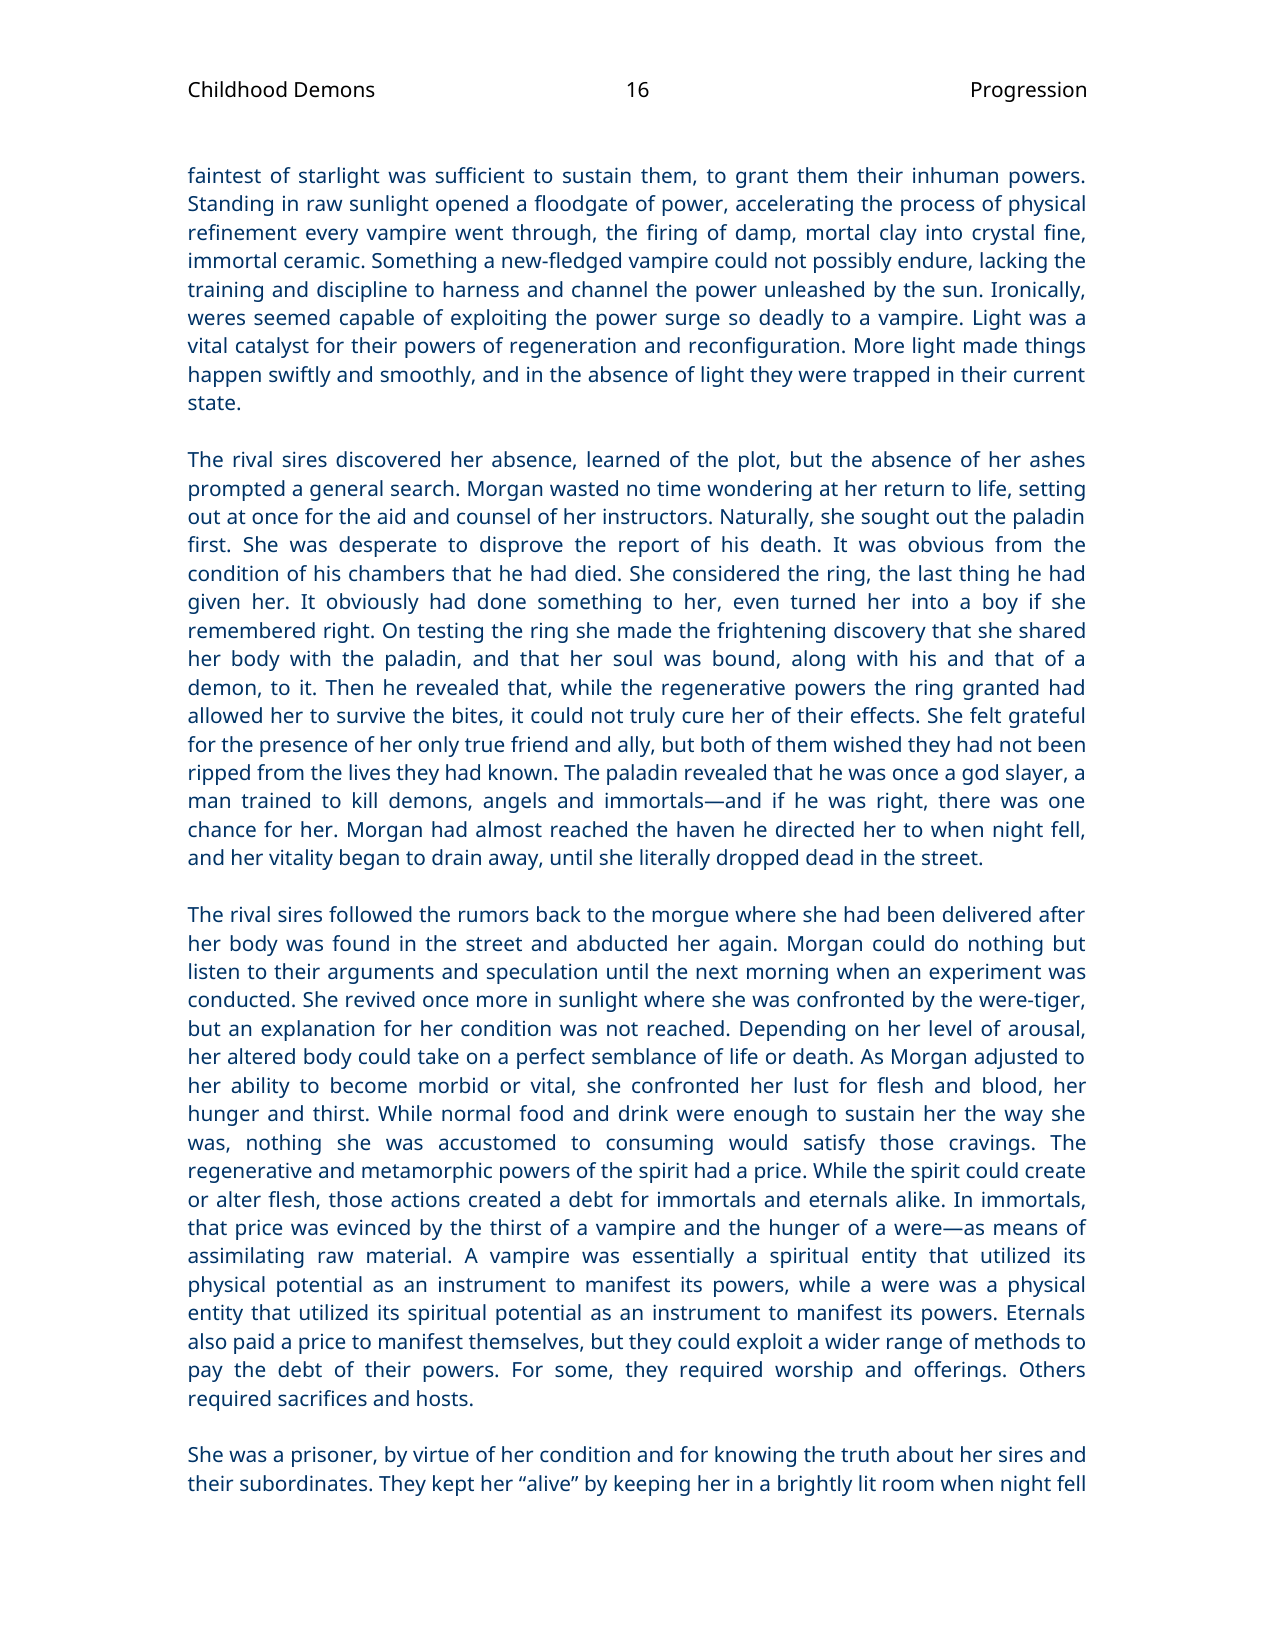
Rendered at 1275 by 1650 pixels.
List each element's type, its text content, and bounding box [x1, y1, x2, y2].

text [187, 1441, 1087, 1497]
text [187, 161, 1087, 417]
text The rival sires followed the rumors back to the morgue where she had been delivered after her body was found in the street and abducted her again. Morgan could do nothing but listen to their arguments and speculation until the next morning when an experiment was conducted. She revived once more in sunlight where she was confronted by the were-tiger, but an explanation for her condition was not reached. Depending on her level of arousal, her altered body could take on a perfect semblance of life or death. As Morgan adjusted to her ability to become morbid or vital, she confronted her lust for flesh and blood, her hunger and thirst. While normal food and drink were enough to sustain her the way she was, nothing she was accustomed to consuming would satisfy those cravings. The regenerative and metamorphic powers of the spirit had a price. While the spirit could create or alter flesh, those actions created a debt for immortals and eternals alike. In immortals, that price was evinced by the thirst of a vampire and the hunger of a were—as means of assimilating raw material. A vampire was essentially a spiritual entity that utilized its physical potential as an instrument to manifest its powers, while a were was a physical entity that utilized its spiritual potential as an instrument to manifest its powers. Eternals also paid a price to manifest themselves, but they could exploit a wider range of methods to pay the debt of their powers. For some, they required worship and offerings. Others required sacrifices and hosts. [187, 900, 1087, 1412]
text The rival sires discovered her absence, learned of the plot, but the absence of her ashes prompted a general search. Morgan wasted no time wondering at her return to life, setting out at once for the aid and counsel of her instructors. Naturally, she sought out the paladin first. She was desperate to disprove the report of his death. It was obvious from the condition of his chambers that he had died. She considered the ring, the last thing he had given her. It obviously had done something to her, even turned her into a boy if she remembered right. On testing the ring she made the frightening discovery that she shared her body with the paladin, and that her soul was bound, along with his and that of a demon, to it. Then he revealed that, while the regenerative powers the ring granted had allowed her to survive the bites, it could not truly cure her of their effects. She felt grateful for the presence of her only true friend and ally, but both of them wished they had not been ripped from the lives they had known. The paladin revealed that he was once a god slayer, a man trained to kill demons, angels and immortals—and if he was right, there was one chance for her. Morgan had almost reached the haven he directed her to when night fell, and her vitality began to drain away, until she literally dropped dead in the street. [187, 445, 1087, 872]
